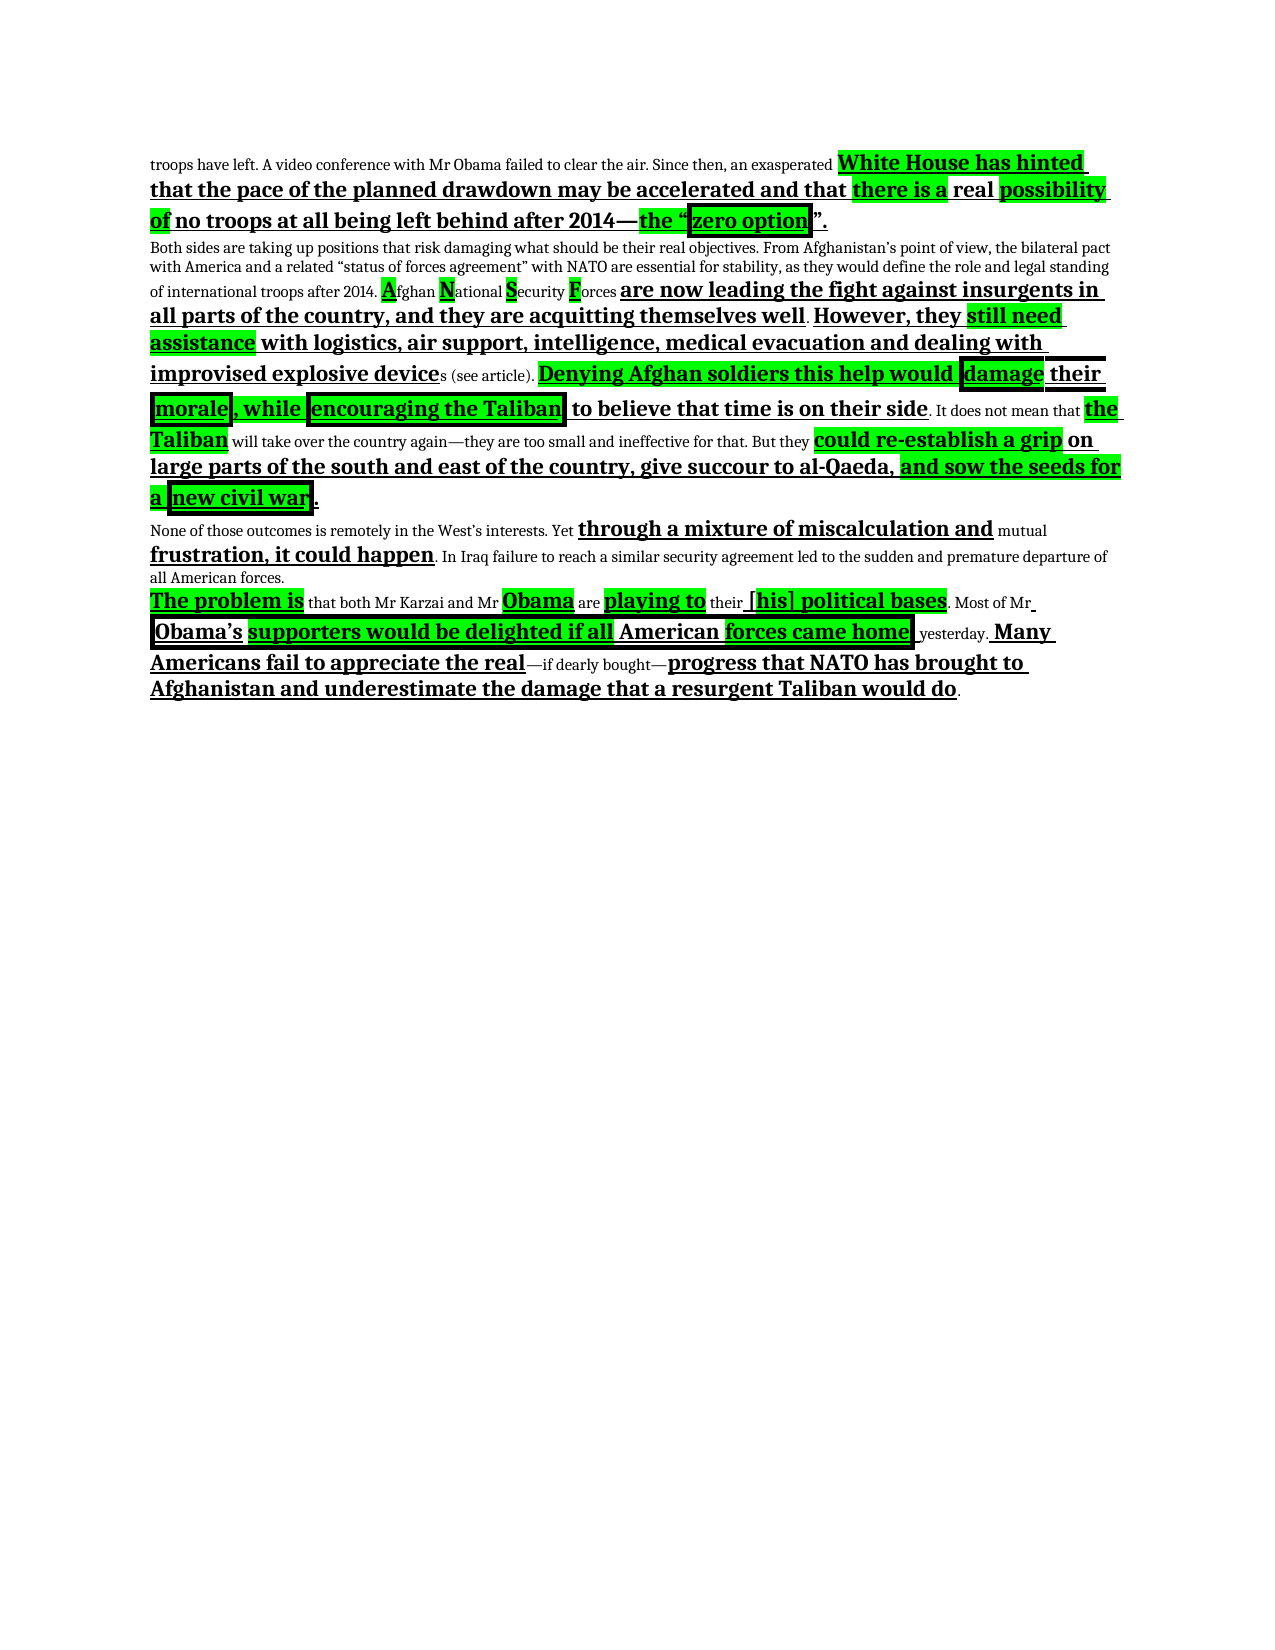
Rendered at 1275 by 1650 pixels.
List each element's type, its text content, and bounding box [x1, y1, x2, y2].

text Both sides are taking up positions that risk damaging what should be their real objectives. From Afghanistan’s point of view, the bilateral pact with America and a related “status of forces agreement” with NATO are essential for stability, as they would define the role and legal standing of international troops after 2014. Afghan National Security Forces are now leading the fight against insurgents in all parts of the country, and they are acquitting themselves well. However, they still need assistance with logistics, air support, intelligence, medical evacuation and dealing with improvised explosive devices (see article). Denying Afghan soldiers this help would damage their morale, while encouraging the Taliban to believe that time is on their side. It does not mean that the Taliban will take over the country again—they are too small and ineffective for that. But they could re-establish a grip on large parts of the south and east of the country, give succour to al-Qaeda, and sow the seeds for a new civil war. [150, 238, 1125, 516]
text None of those outcomes is remotely in the West’s interests. Yet through a mixture of miscalculation and mutual frustration, it could happen. In Iraq failure to reach a similar security agreement led to the sudden and premature departure of all American forces. [150, 516, 1125, 588]
text The problem is that both Mr Karzai and Mr Obama are playing to their [his] political bases. Most of Mr Obama’s supporters would be delighted if all American forces came home yesterday. Many Americans fail to appreciate the real—if dearly bought—progress that NATO has brought to Afghanistan and underestimate the damage that a resurgent Taliban would do. [150, 588, 1125, 702]
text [150, 150, 1125, 238]
